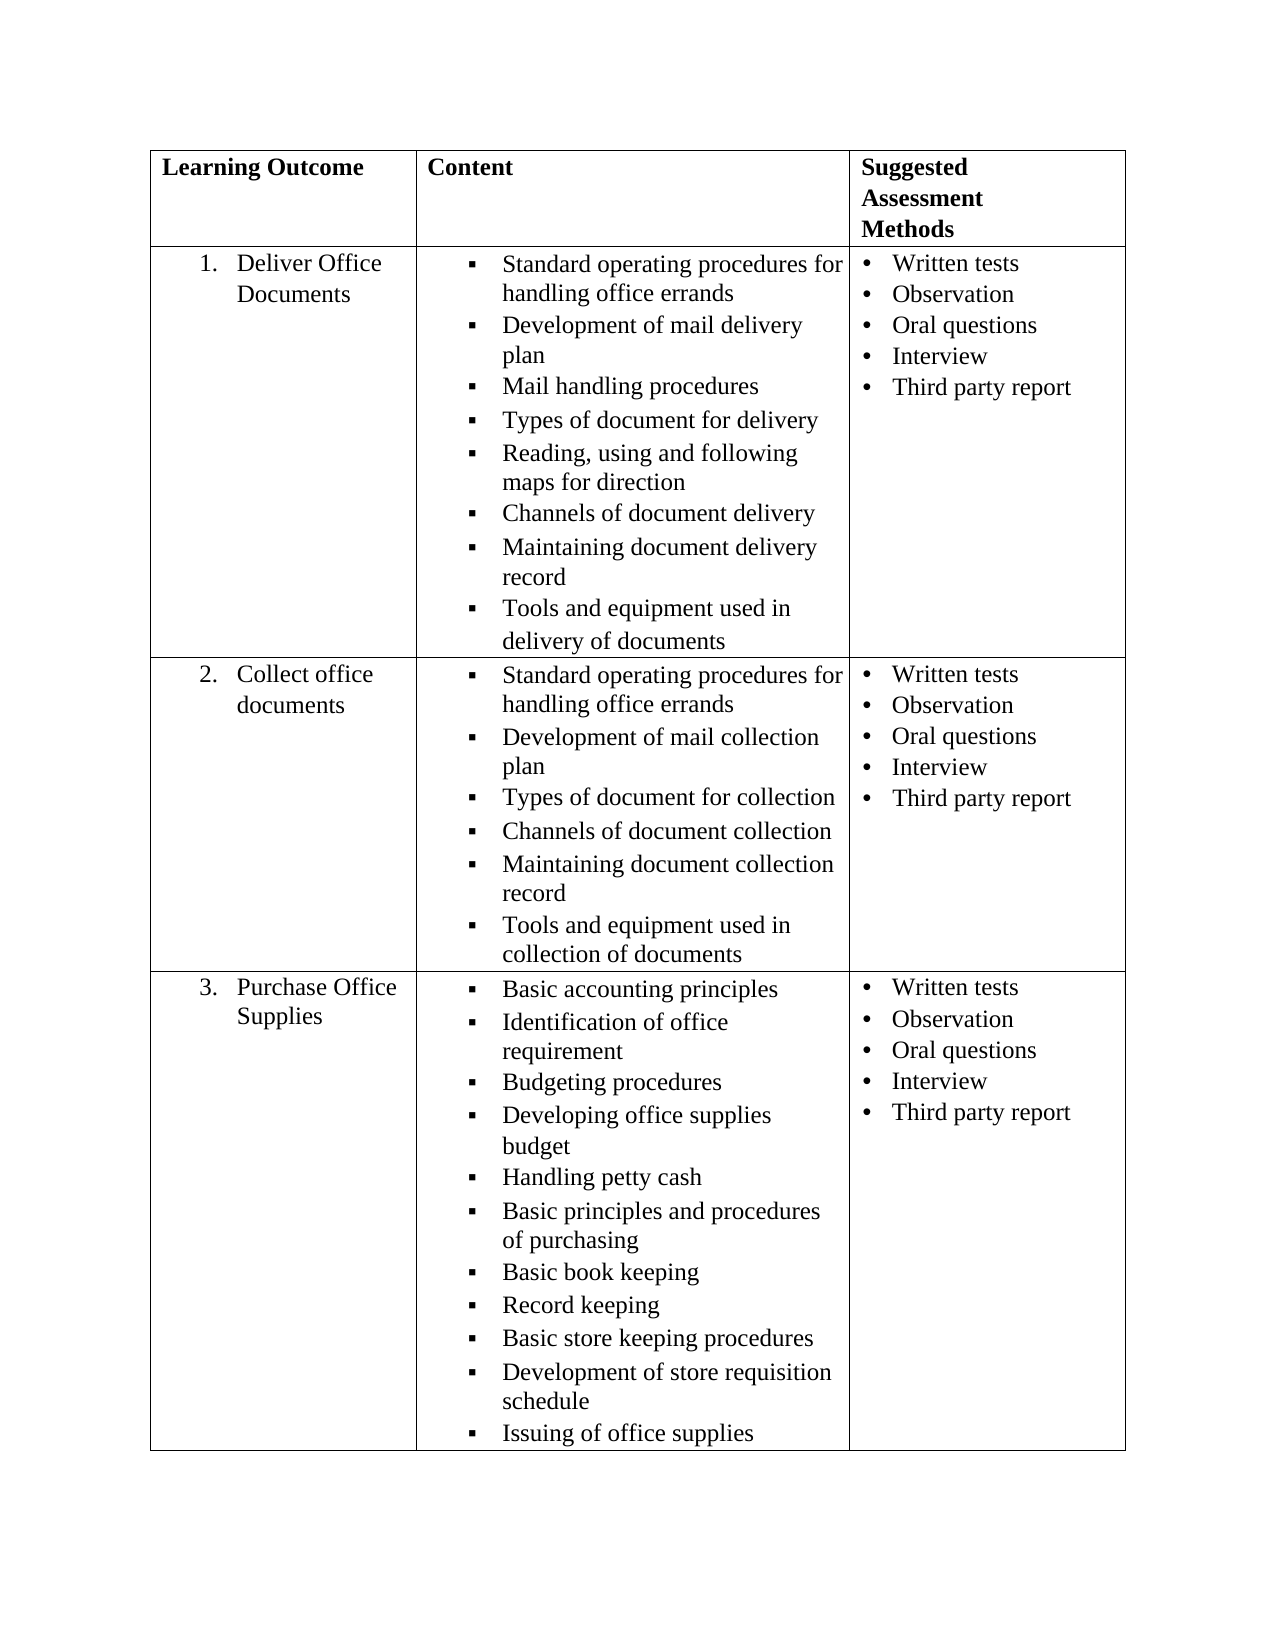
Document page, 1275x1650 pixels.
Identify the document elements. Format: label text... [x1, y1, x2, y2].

table_cell Standard operating procedures for handling office errands Development of mail collection plan Types of document for collection Channels of document collection Maintaining document collection record Tools and equipment used in collection of documents [417, 658, 849, 971]
table_header Suggested Assessment Methods [850, 151, 1125, 246]
table_cell Written tests Observation Oral questions Interview Third party report [850, 972, 1125, 1450]
table_cell Written tests Observation Oral questions Interview Third party report [850, 247, 1125, 657]
table_cell Written tests Observation Oral questions Interview Third party report [850, 658, 1125, 971]
table_header Content [417, 151, 849, 246]
table_cell Collect office documents [151, 658, 416, 971]
table_cell Standard operating procedures for handling office errands Development of mail delivery plan Mail handling procedures Types of document for delivery Reading, using and following maps for direction Channels of document delivery Maintaining document delivery record Tools and equipment used in delivery of documents [417, 247, 849, 657]
table_header Learning Outcome [151, 151, 416, 246]
table_cell Deliver Office Documents [151, 247, 416, 657]
table_cell Purchase Office Supplies [151, 972, 416, 1450]
table_cell Basic accounting principles Identification of office requirement Budgeting procedures Developing office supplies budget Handling petty cash Basic principles and procedures of purchasing Basic book keeping Record keeping Basic store keeping procedures Development of store requisition schedule Issuing of office supplies [417, 972, 849, 1450]
